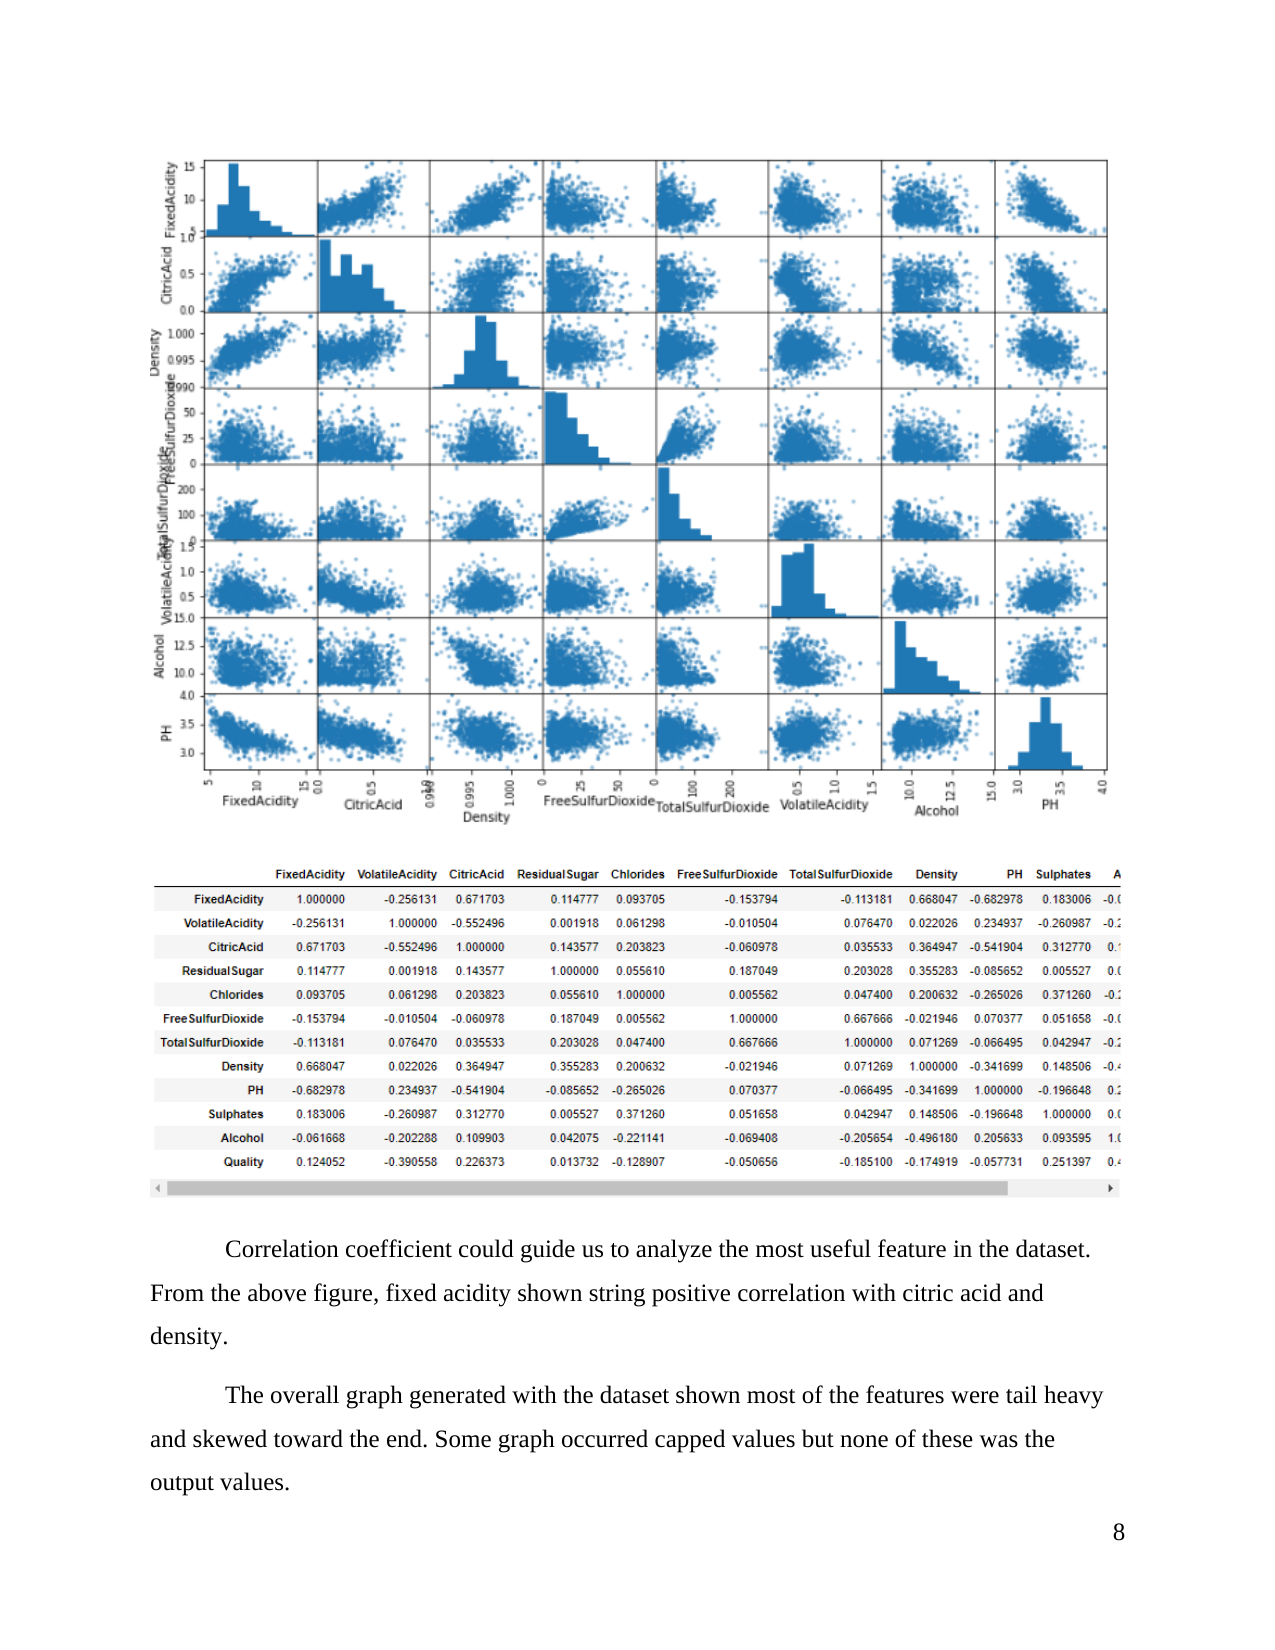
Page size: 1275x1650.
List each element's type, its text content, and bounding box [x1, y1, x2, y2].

text Correlation coefficient could guide us to analyze the most useful feature in the dataset. From the above figure, fixed acidity shown string positive correlation with citric acid and density. [150, 1234, 1125, 1349]
text The overall graph generated with the dataset shown most of the features were tail heavy and skewed toward the end. Some graph occurred capped values but none of these was the output values. [150, 1381, 1125, 1496]
picture [150, 150, 1125, 829]
picture [150, 860, 1125, 1204]
